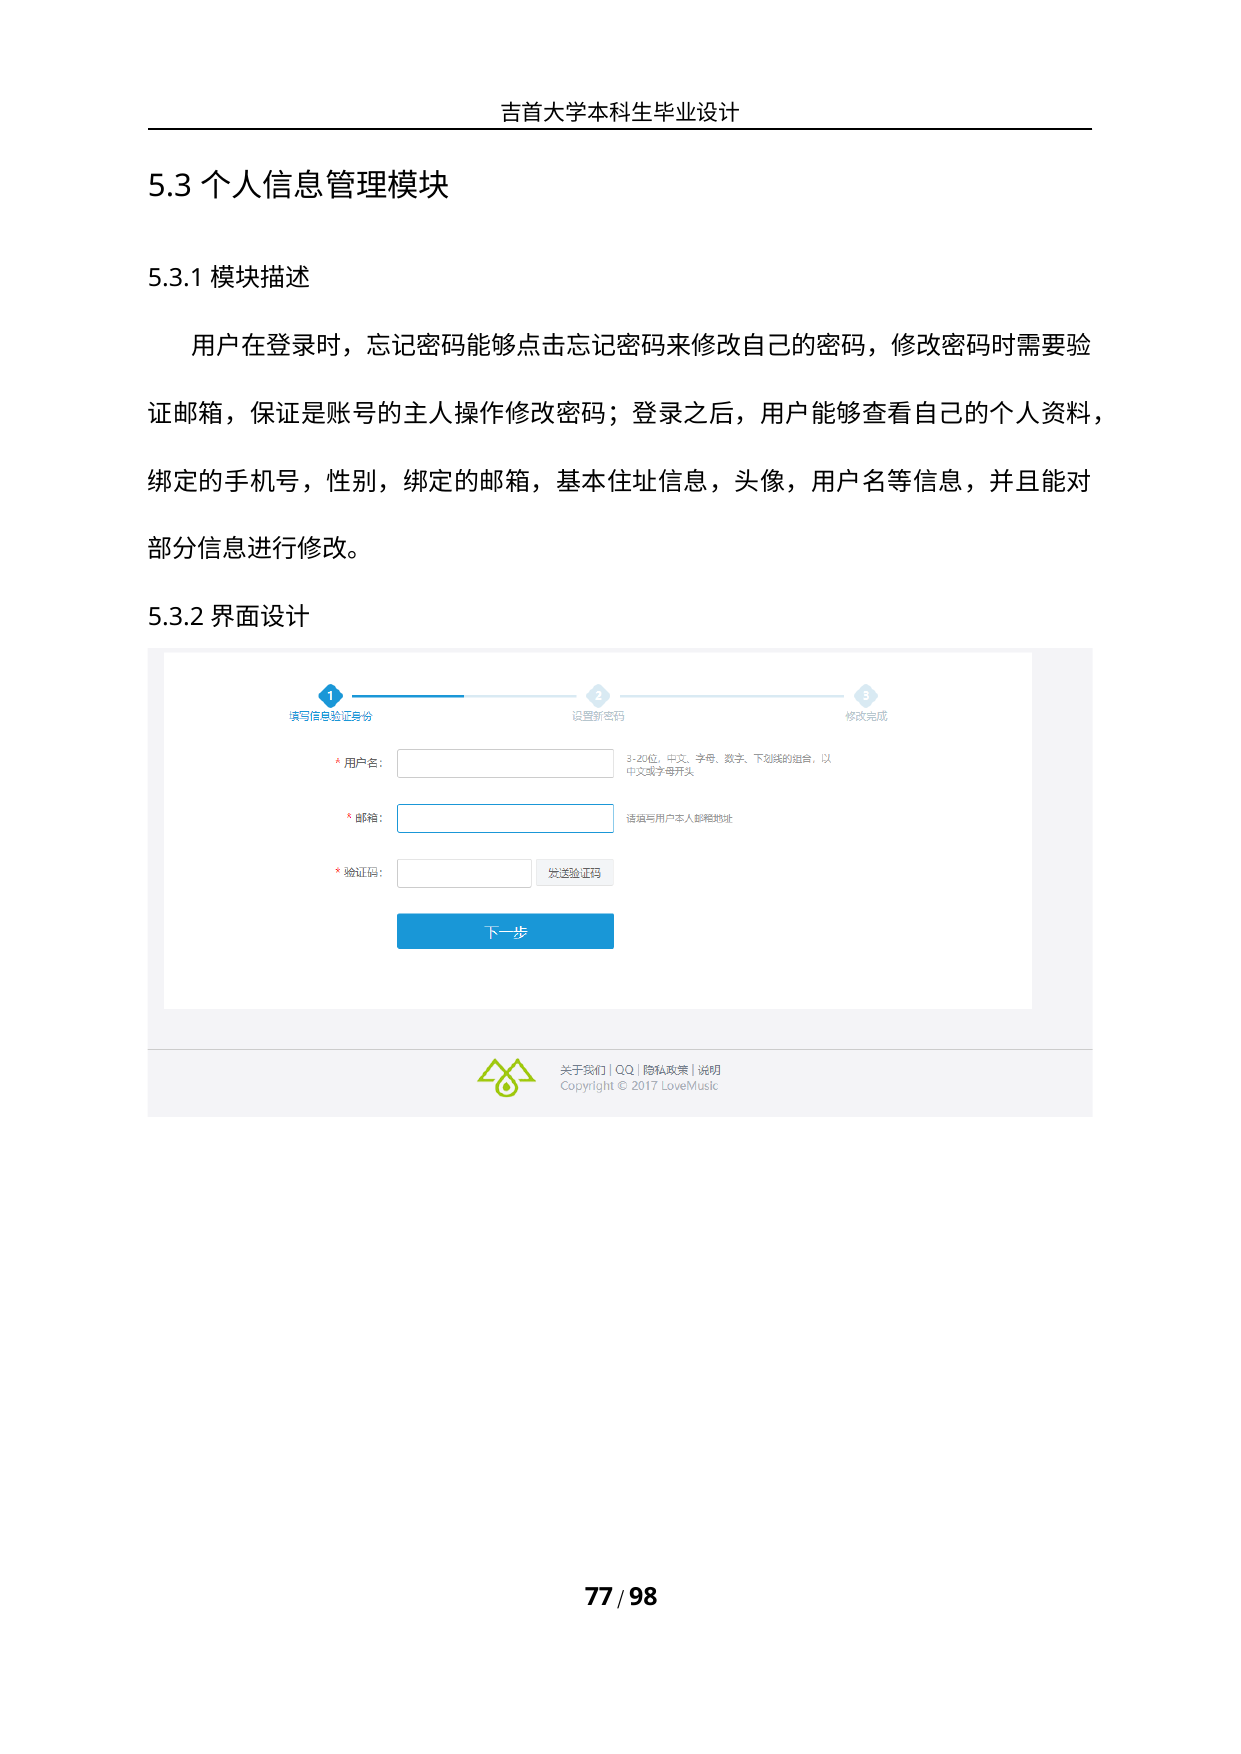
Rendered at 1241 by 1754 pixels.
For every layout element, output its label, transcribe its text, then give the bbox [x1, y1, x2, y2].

text 5.3 个人信息管理模块 [148, 148, 1092, 216]
picture [147, 648, 1093, 1117]
text 5.3.2 界面设计 [148, 581, 1092, 648]
text 用户在登录时，忘记密码能够点击忘记密码来修改自己的密码，修改密码时需要验证邮箱，保证是账号的主人操作修改密码；登录之后，用户能够查看自己的个人资料，绑定的手机号，性别，绑定的邮箱，基本住址信息，头像，用户名等信息，并且能对部分信息进行修改。 [148, 309, 1092, 581]
text 5.3.1 模块描述 [148, 241, 1092, 309]
